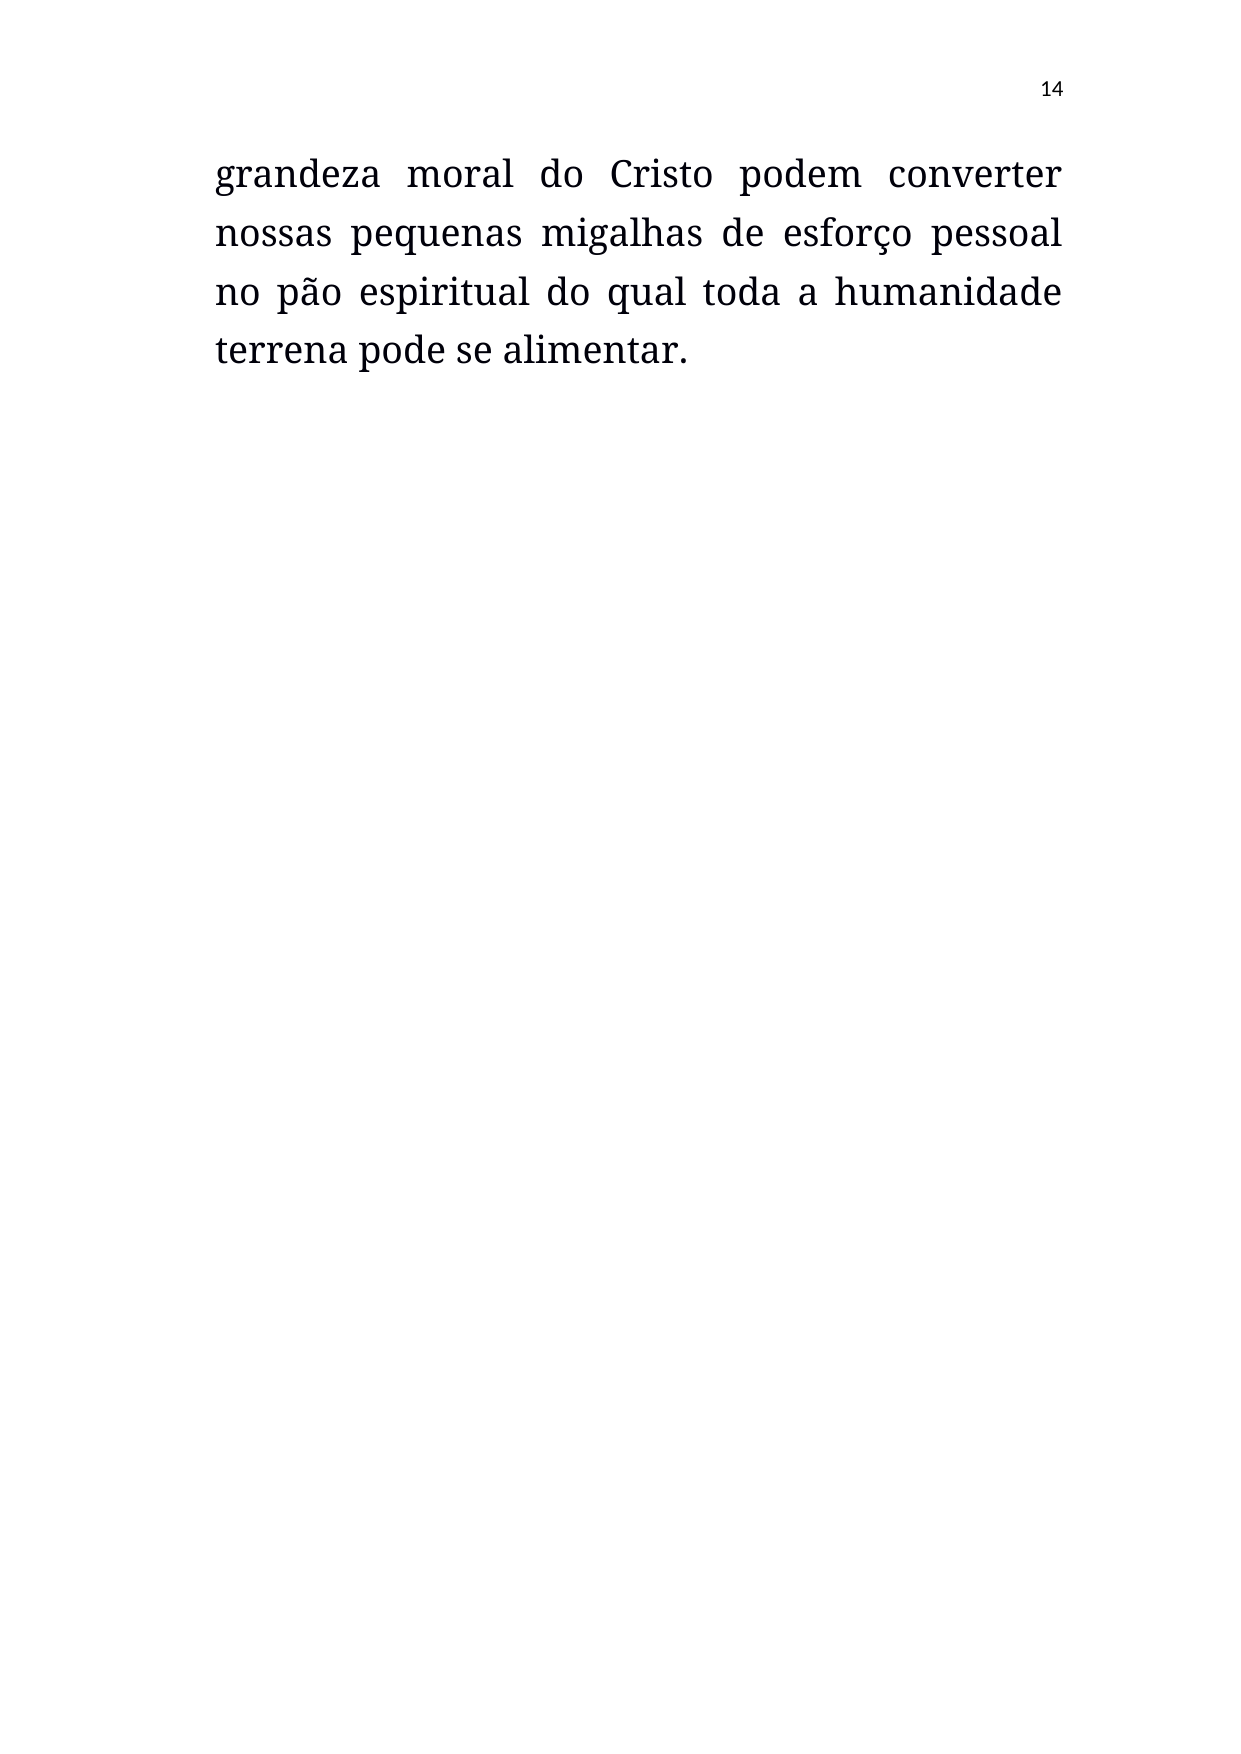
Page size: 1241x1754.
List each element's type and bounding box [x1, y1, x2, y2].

list [177, 148, 1063, 374]
